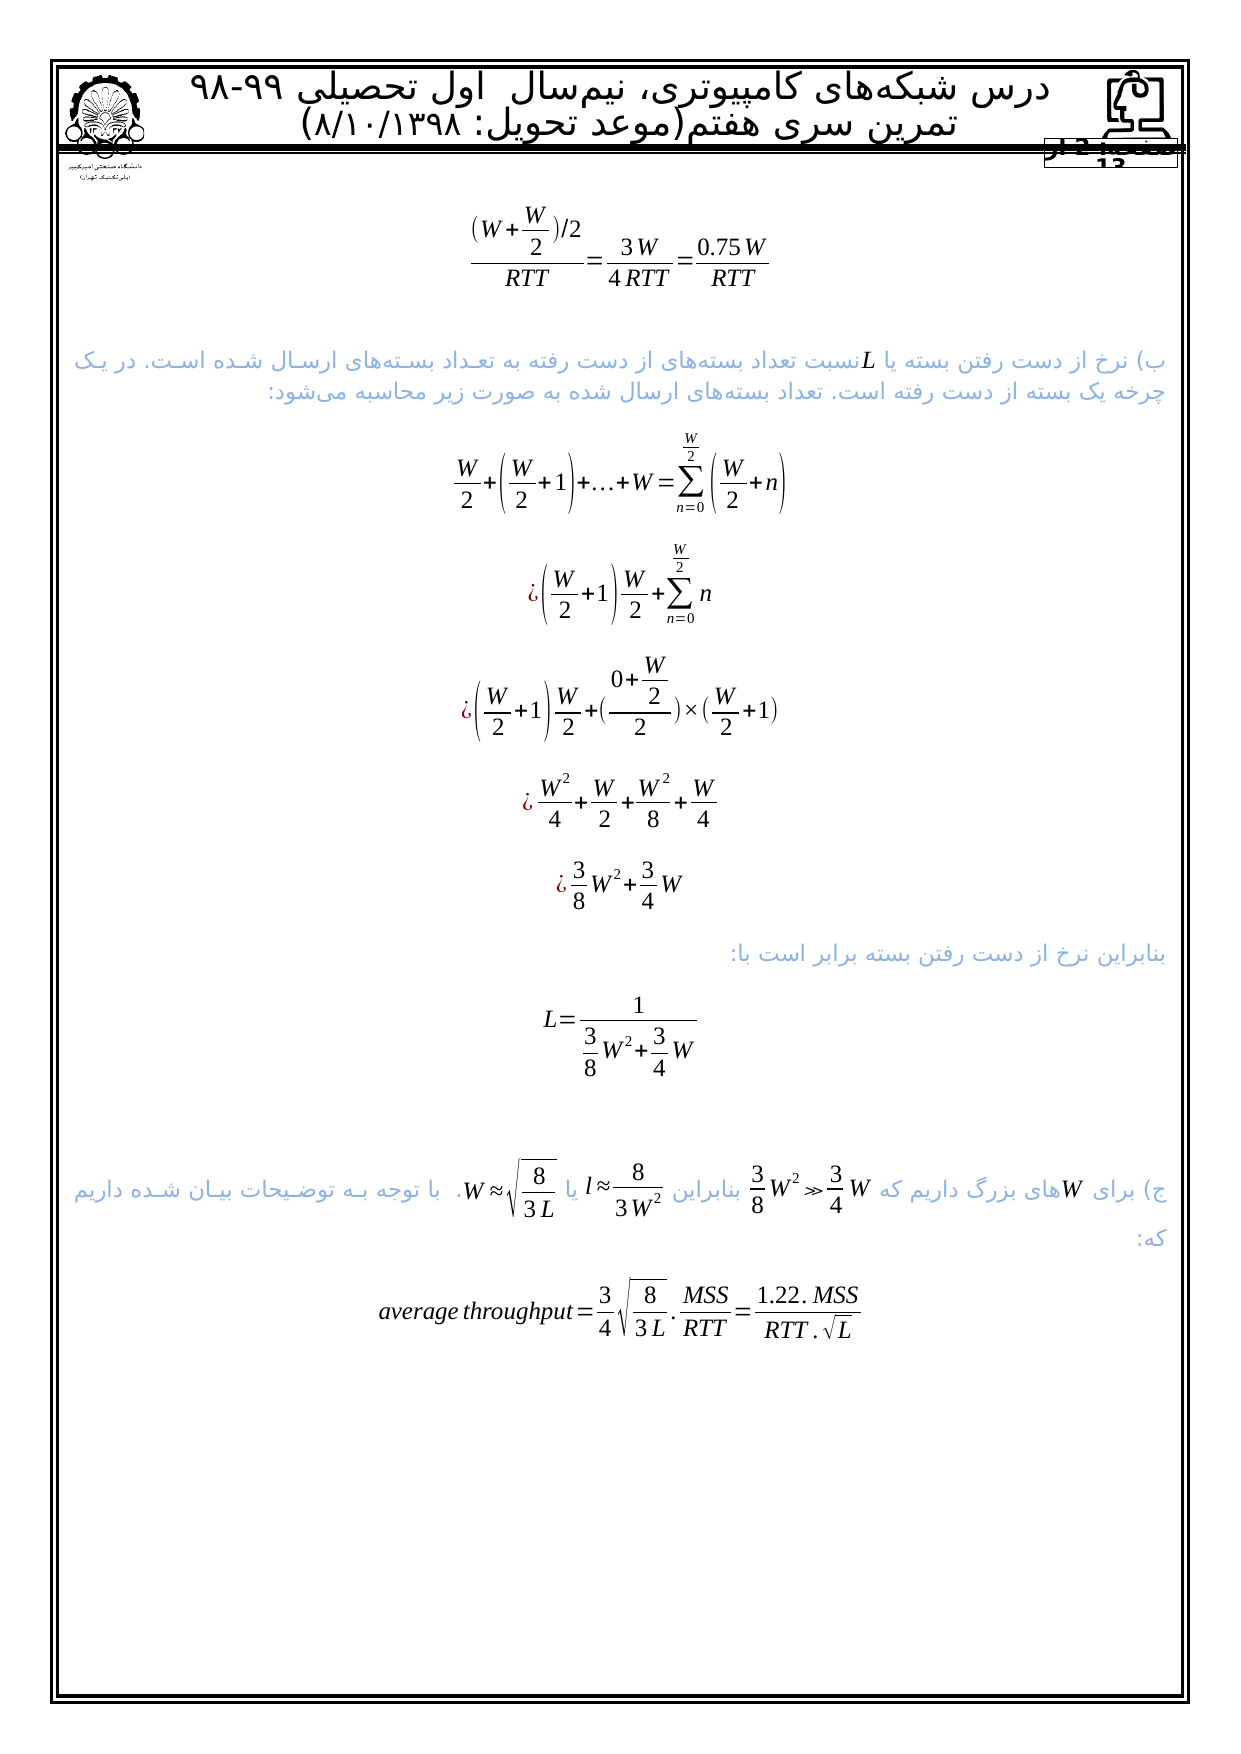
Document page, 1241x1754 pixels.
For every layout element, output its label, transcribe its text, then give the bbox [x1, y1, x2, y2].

text بنابراین نرخ از دست رفتن بسته برابر است با: [74, 940, 1166, 967]
picture [1100, 70, 1172, 138]
text ب) نرخ از دست رفتن بسته یا نسبت تعداد بسته‌های از دست رفته به تعداد بسته‌های ارسال شده است. در یک چرخه یک بسته از دست رفته است. تعداد بسته‌های ارسال شده به صورت زیر محاسبه می‌شود: [74, 347, 1166, 405]
picture [65, 154, 145, 181]
text ج) برای های بزرگ داریم که بنابراین یا . با توجه به توضیحات بیان شده داریم که: [74, 1158, 1166, 1252]
picture [65, 75, 145, 144]
